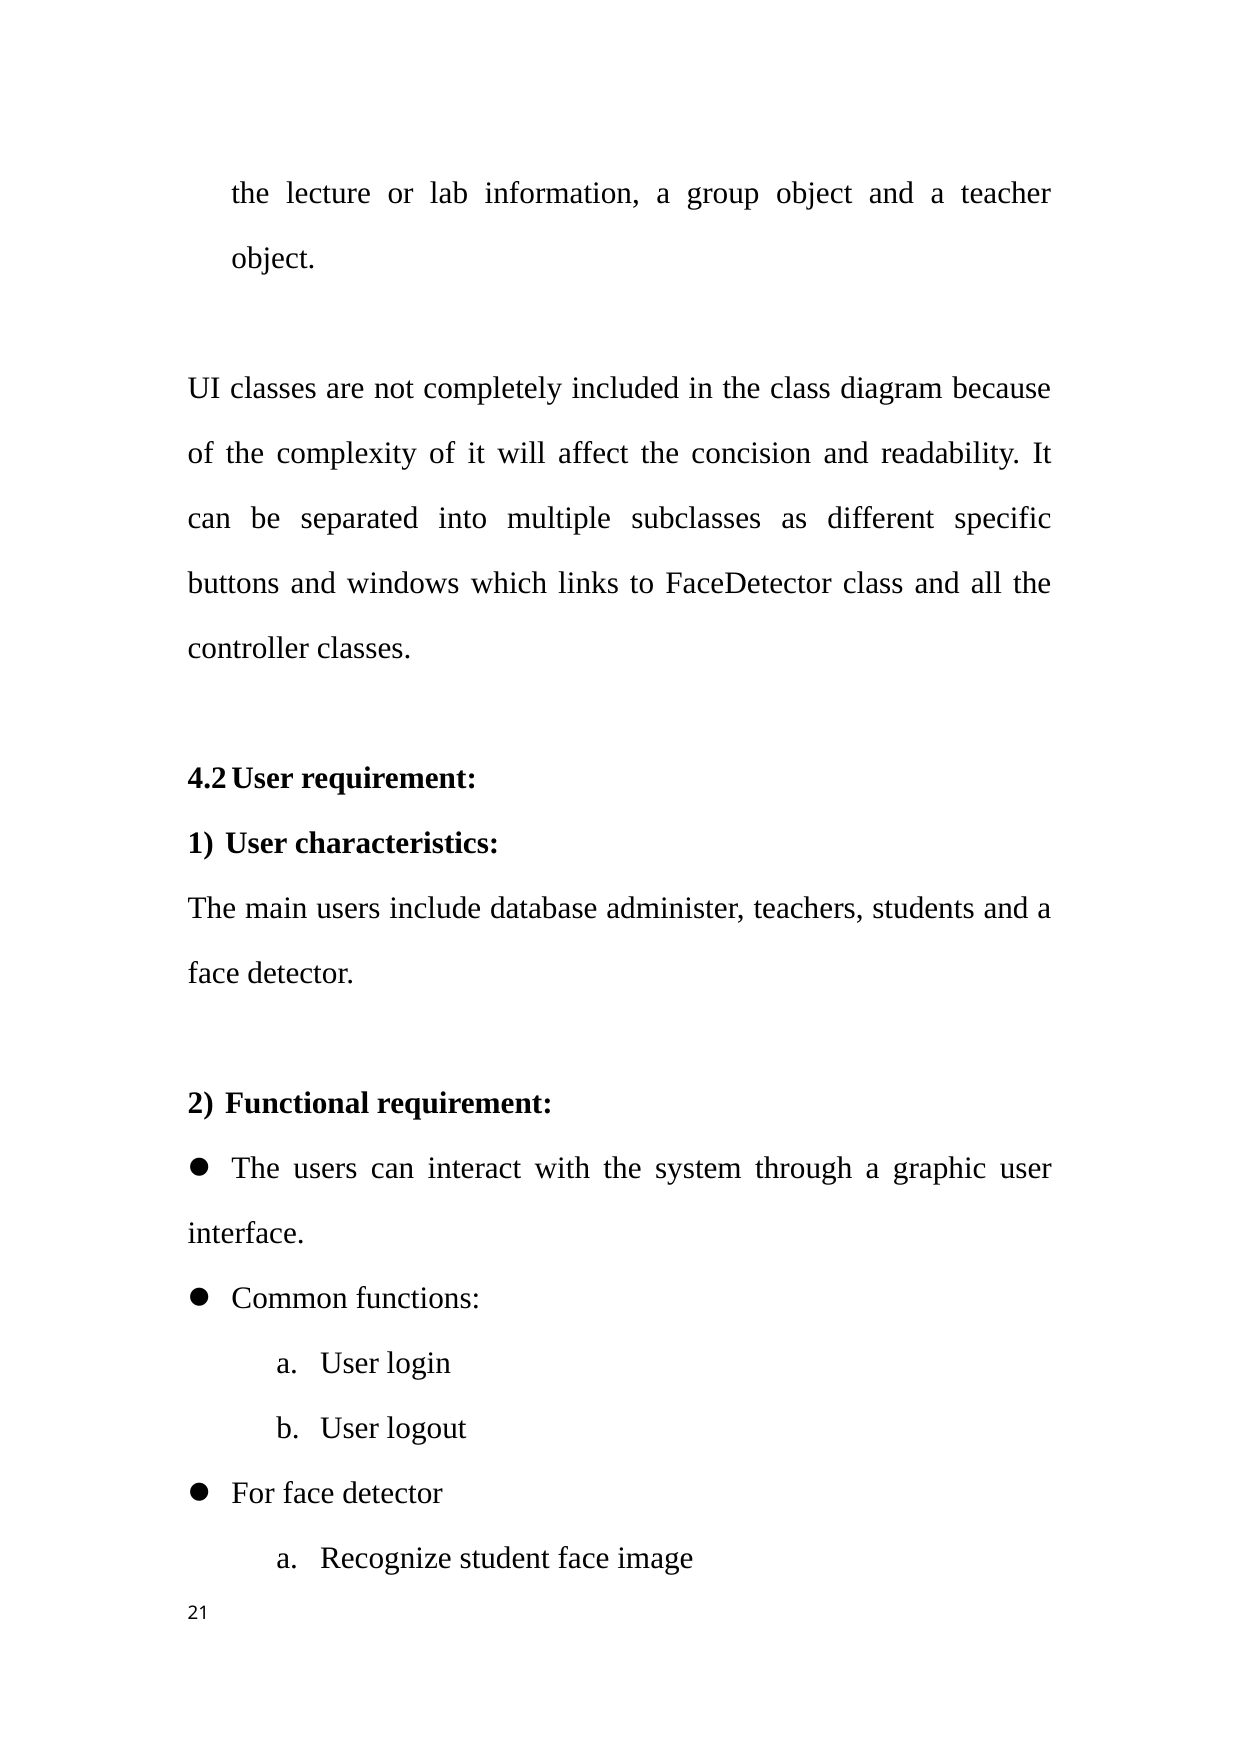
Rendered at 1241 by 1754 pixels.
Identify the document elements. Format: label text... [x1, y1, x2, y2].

list The users can interact with the system through a graphic user interface. [187, 1135, 1053, 1265]
list User login [276, 1330, 1053, 1395]
list User logout [276, 1395, 1053, 1460]
list Recognize student face image [276, 1525, 1053, 1590]
text The main users include database administer, teachers, students and a face detector. [187, 875, 1053, 1005]
list Common functions: [187, 1265, 1053, 1330]
list For face detector [187, 1460, 1053, 1525]
list User requirement: [187, 745, 1053, 810]
list User characteristics: [187, 810, 1053, 875]
list Functional requirement: [187, 1070, 1053, 1135]
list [187, 160, 1053, 290]
text UI classes are not completely included in the class diagram because of the complexity of it will affect the concision and readability. It can be separated into multiple subclasses as different specific buttons and windows which links to FaceDetector class and all the controller classes. [187, 355, 1053, 680]
